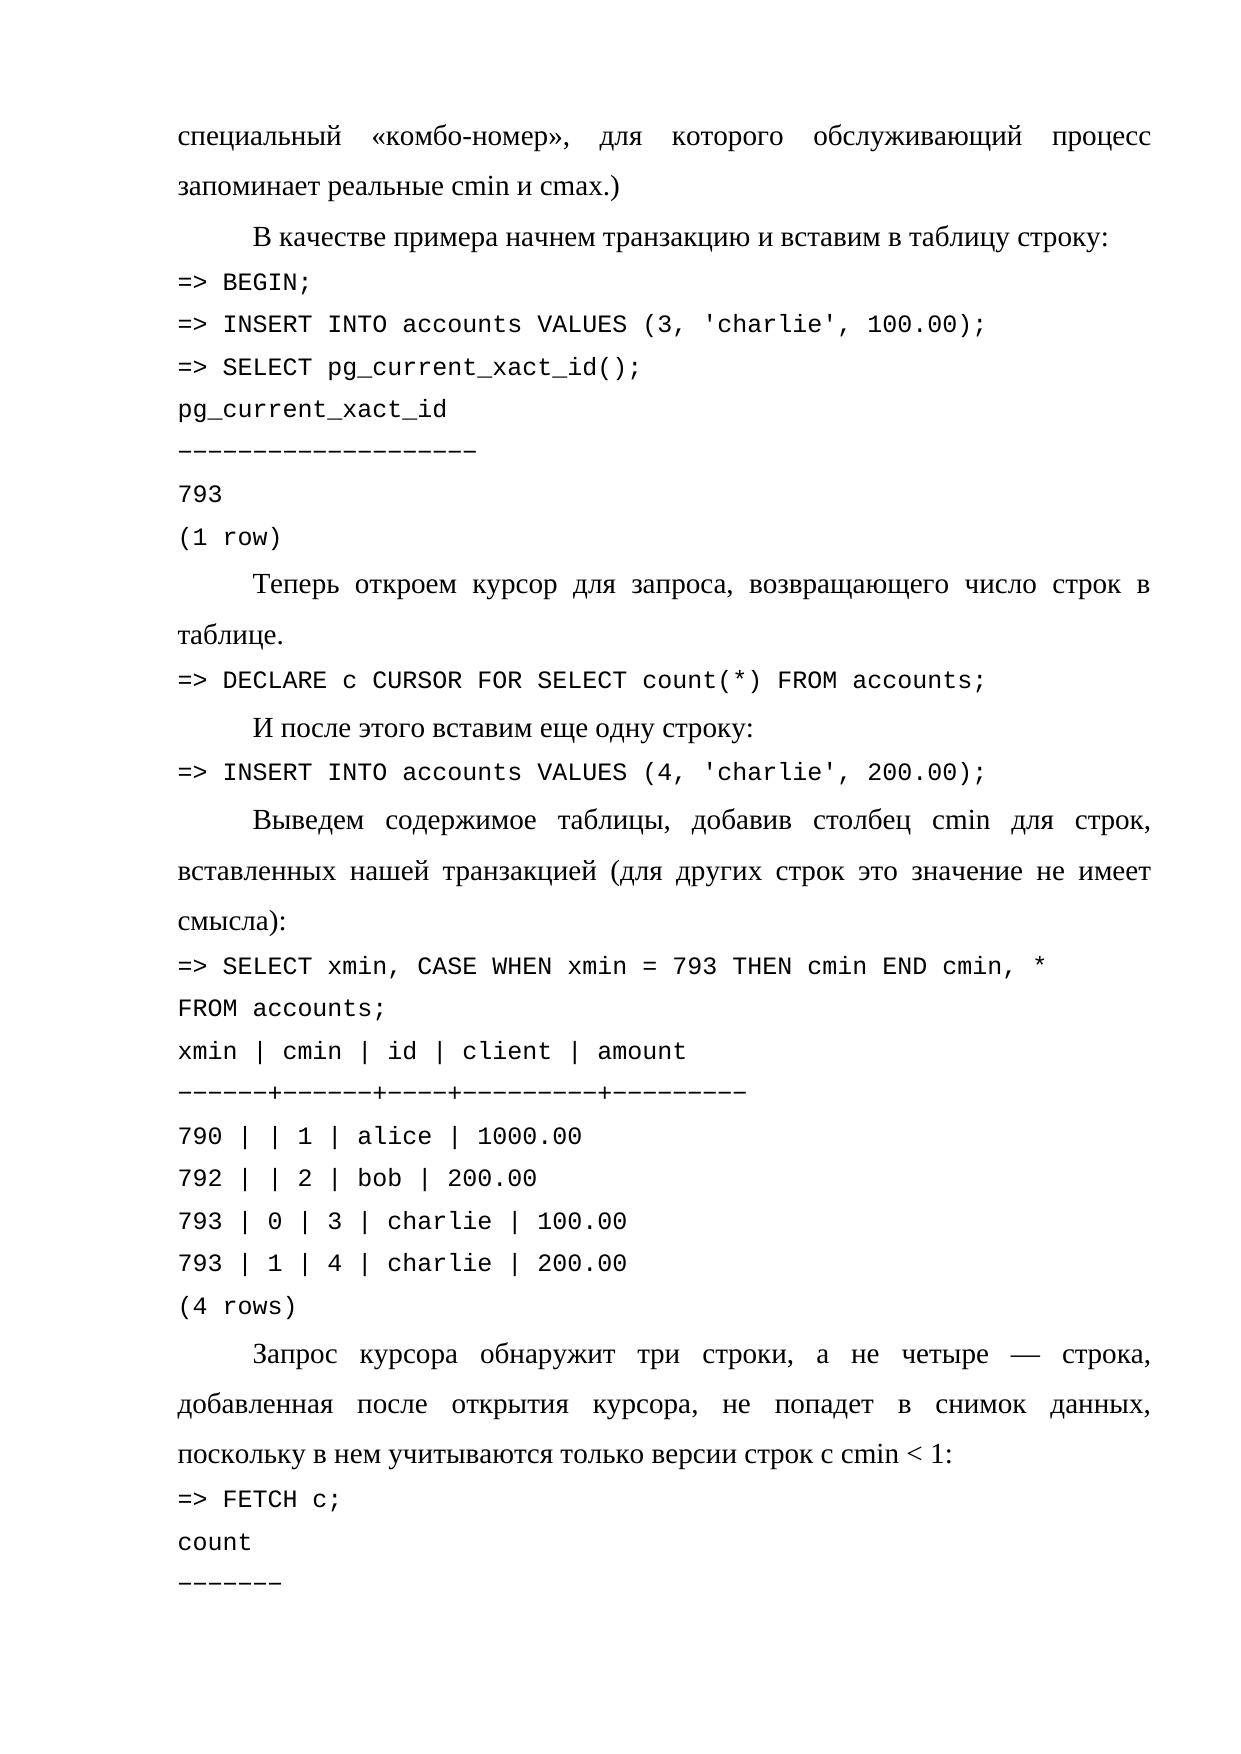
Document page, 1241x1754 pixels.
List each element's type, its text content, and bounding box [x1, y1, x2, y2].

text => SELECT pg_current_xact_id(); [177, 354, 1152, 382]
text => DECLARE c CURSOR FOR SELECT count(*) FROM accounts; [177, 667, 1152, 696]
text => SELECT xmin, CASE WHEN xmin = 793 THEN cmin END cmin, * [177, 953, 1152, 982]
text 790 | | 1 | alice | 1000.00 [177, 1123, 1152, 1152]
text −−−−−−−−−−−−−−−−−−−− [177, 439, 1152, 467]
text => INSERT INTO accounts VALUES (3, 'charlie', 100.00); [177, 312, 1152, 340]
text 793 | 0 | 3 | charlie | 100.00 [177, 1208, 1152, 1237]
text Запрос курсора обнаружит три строки, а не четыре — строка, добавленная после открытия курсора, не попадет в снимок данных, поскольку в нем учитываются только версии строк с cmin < 1: [177, 1336, 1152, 1470]
text И после этого вставим еще одну строку: [177, 710, 1152, 743]
text В качестве примера начнем транзакцию и вставим в таблицу строку: [177, 219, 1152, 252]
text Выведем содержимое таблицы, добавив столбец cmin для строк, вставленных нашей транзакцией (для других строк это значение не имеет смысла): [177, 802, 1152, 937]
text xmin | cmin | id | client | amount [177, 1038, 1152, 1067]
text count [177, 1529, 1152, 1558]
text (4 rows) [177, 1293, 1152, 1322]
text Теперь откроем курсор для запроса, возвращающего число строк в таблице. [177, 567, 1152, 650]
text pg_current_xact_id [177, 397, 1152, 425]
text −−−−−−− [177, 1572, 1152, 1600]
text FROM accounts; [177, 996, 1152, 1024]
text 793 | 1 | 4 | charlie | 200.00 [177, 1251, 1152, 1279]
text 792 | | 2 | bob | 200.00 [177, 1166, 1152, 1194]
text => INSERT INTO accounts VALUES (4, 'charlie', 200.00); [177, 760, 1152, 788]
text => BEGIN; [177, 269, 1152, 297]
text 793 [177, 482, 1152, 510]
text => FETCH c; [177, 1487, 1152, 1515]
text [177, 118, 1152, 202]
text (1 row) [177, 524, 1152, 552]
text −−−−−−+−−−−−−+−−−−+−−−−−−−−−+−−−−−−−−− [177, 1081, 1152, 1109]
